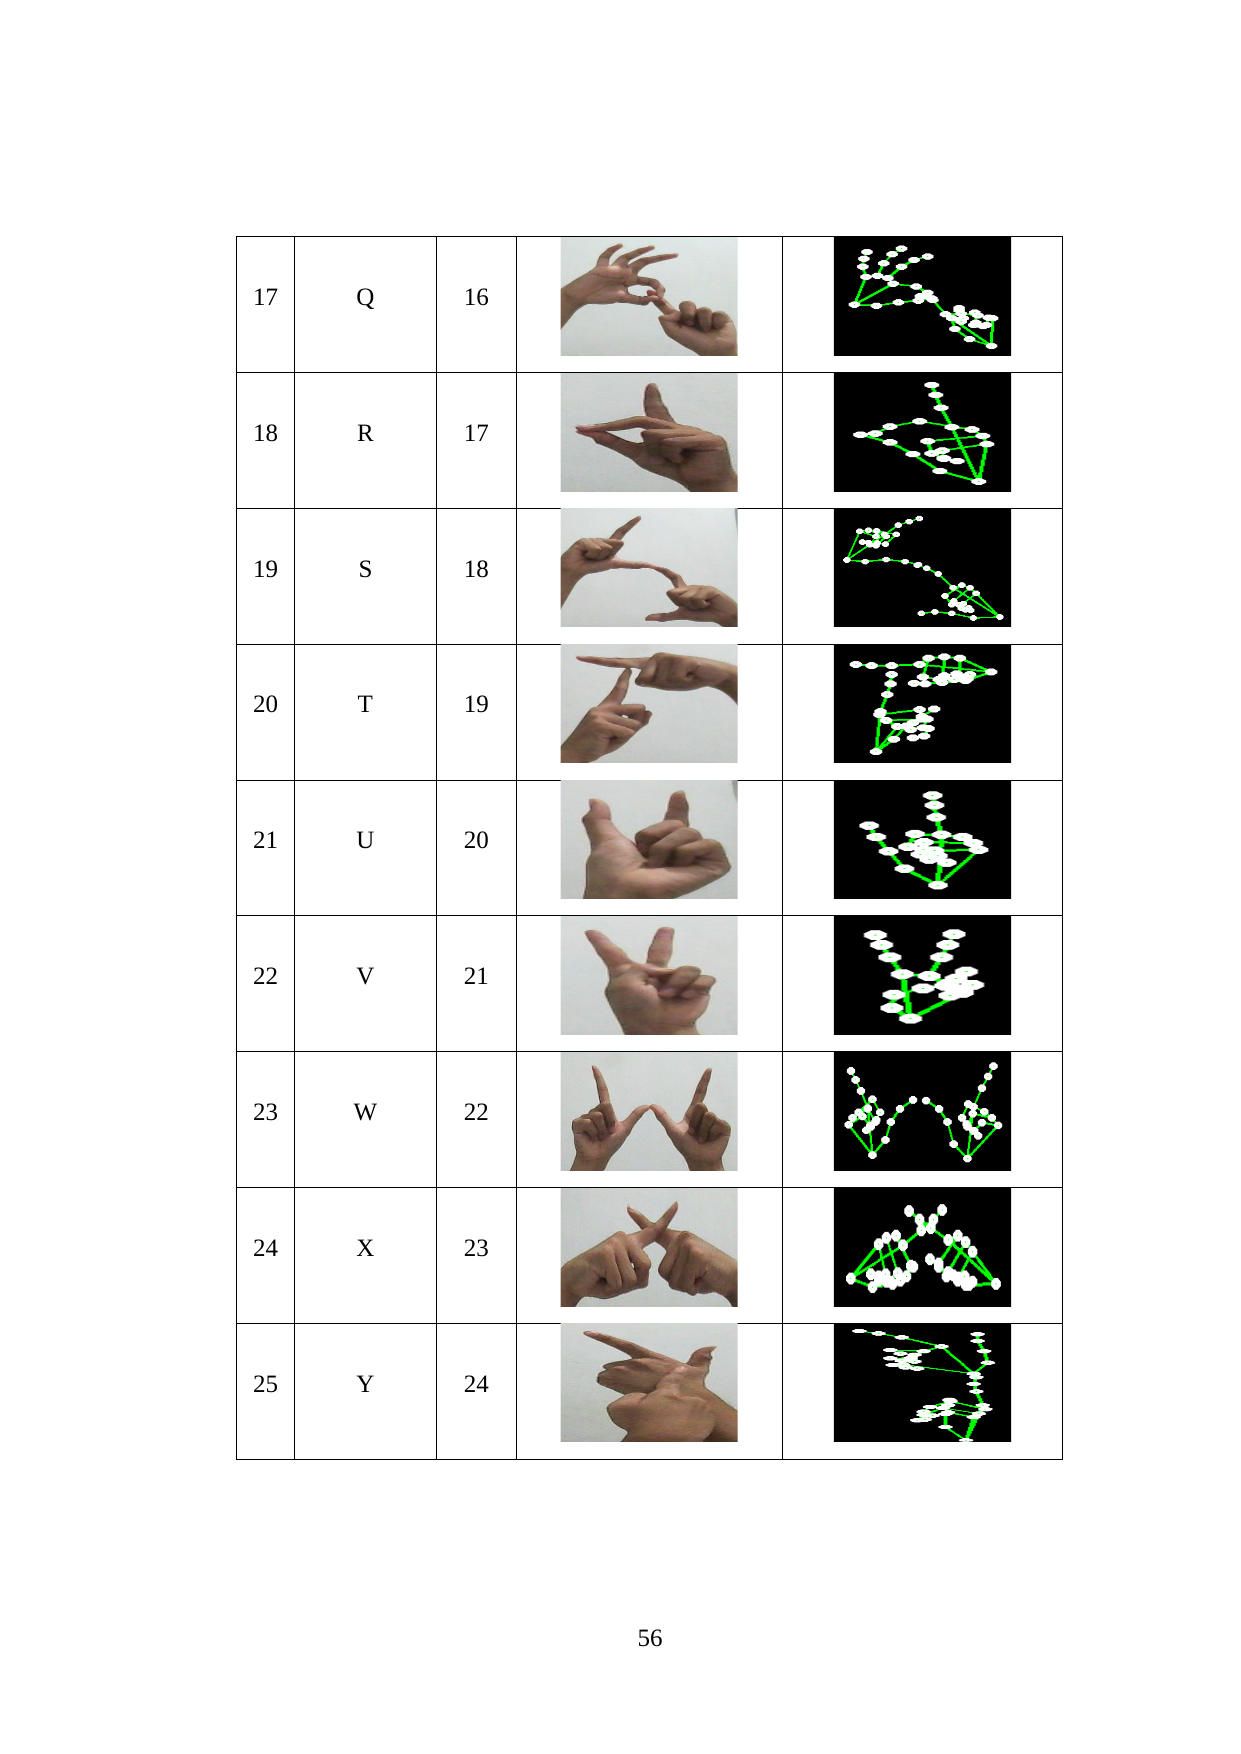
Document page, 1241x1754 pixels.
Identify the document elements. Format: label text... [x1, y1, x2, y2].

table_cell [517, 916, 782, 1051]
table_cell R [295, 373, 436, 508]
table_cell [783, 373, 1062, 508]
table_cell [517, 1324, 782, 1459]
picture [560, 644, 738, 763]
table_cell 20 [237, 645, 294, 779]
table_cell S [295, 509, 436, 644]
table_cell [517, 1052, 782, 1187]
table_cell [517, 373, 782, 508]
picture [833, 1188, 1012, 1307]
table_cell 23 [237, 1052, 294, 1187]
table_cell 24 [437, 1324, 516, 1459]
table_cell 20 [437, 781, 516, 915]
table_cell T [295, 645, 436, 779]
table_cell W [295, 1052, 436, 1187]
table_cell [517, 1188, 782, 1323]
table_cell Y [295, 1324, 436, 1459]
picture [560, 780, 738, 899]
picture [833, 508, 1012, 627]
table_cell 17 [237, 237, 294, 372]
table_cell 18 [237, 373, 294, 508]
table_cell X [295, 1188, 436, 1323]
table_cell [517, 781, 782, 915]
picture [833, 373, 1012, 492]
table_cell [783, 916, 1062, 1051]
picture [560, 508, 738, 627]
table_cell [783, 1188, 1062, 1323]
picture [560, 1323, 738, 1442]
picture [833, 1323, 1012, 1442]
picture [833, 644, 1012, 763]
picture [833, 916, 1012, 1035]
table_cell 23 [437, 1188, 516, 1323]
table_cell 22 [237, 916, 294, 1051]
picture [833, 237, 1012, 356]
table_cell 22 [437, 1052, 516, 1187]
table_cell 24 [237, 1188, 294, 1323]
table_cell 21 [437, 916, 516, 1051]
picture [560, 1052, 738, 1171]
table_cell [517, 645, 782, 779]
picture [560, 916, 738, 1035]
table_cell U [295, 781, 436, 915]
table_cell [783, 1324, 1062, 1459]
table_cell 17 [437, 373, 516, 508]
table_cell 21 [237, 781, 294, 915]
table_cell 18 [437, 509, 516, 644]
picture [833, 1052, 1012, 1171]
table_cell [517, 237, 782, 372]
table_cell [783, 1052, 1062, 1187]
table_cell [783, 509, 1062, 644]
table_cell 19 [437, 645, 516, 779]
table_cell [783, 781, 1062, 915]
table_cell V [295, 916, 436, 1051]
table_cell [517, 509, 782, 644]
table_cell Q [295, 237, 436, 372]
picture [560, 237, 738, 356]
table_cell [783, 237, 1062, 372]
picture [833, 780, 1012, 899]
table_cell 25 [237, 1324, 294, 1459]
table_cell [783, 645, 1062, 779]
picture [560, 373, 738, 492]
table_cell 19 [237, 509, 294, 644]
picture [560, 1188, 738, 1307]
table_cell 16 [437, 237, 516, 372]
